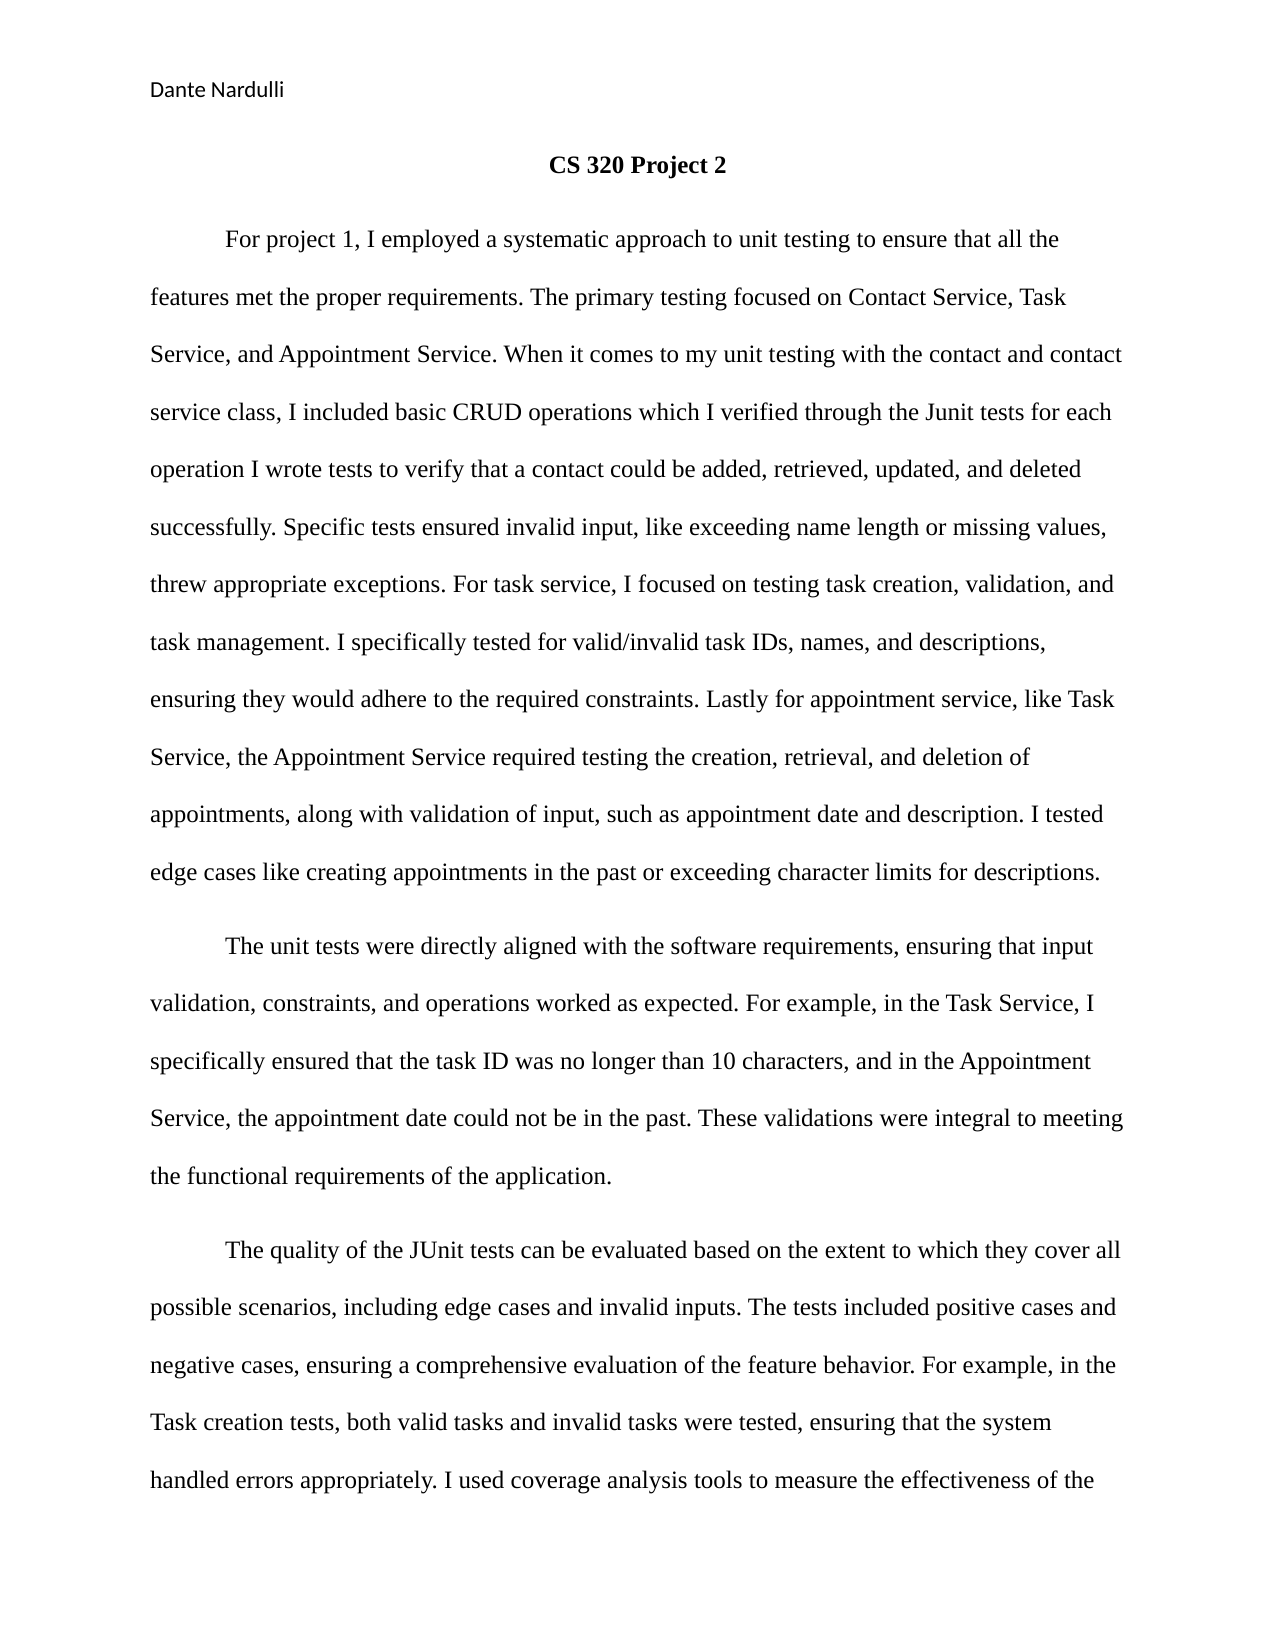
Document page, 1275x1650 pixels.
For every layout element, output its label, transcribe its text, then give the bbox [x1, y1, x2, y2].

text For project 1, I employed a systematic approach to unit testing to ensure that all the features met the proper requirements. The primary testing focused on Contact Service, Task Service, and Appointment Service. When it comes to my unit testing with the contact and contact service class, I included basic CRUD operations which I verified through the Junit tests for each operation I wrote tests to verify that a contact could be added, retrieved, updated, and deleted successfully. Specific tests ensured invalid input, like exceeding name length or missing values, threw appropriate exceptions. For task service, I focused on testing task creation, validation, and task management. I specifically tested for valid/invalid task IDs, names, and descriptions, ensuring they would adhere to the required constraints. Lastly for appointment service, like Task Service, the Appointment Service required testing the creation, retrieval, and deletion of appointments, along with validation of input, such as appointment date and description. I tested edge cases like creating appointments in the past or exceeding character limits for descriptions. [150, 224, 1125, 885]
text CS 320 Project 2 [150, 150, 1125, 179]
text The unit tests were directly aligned with the software requirements, ensuring that input validation, constraints, and operations worked as expected. For example, in the Task Service, I specifically ensured that the task ID was no longer than 10 characters, and in the Appointment Service, the appointment date could not be in the past. These validations were integral to meeting the functional requirements of the application. [150, 931, 1125, 1189]
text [150, 1235, 1125, 1494]
